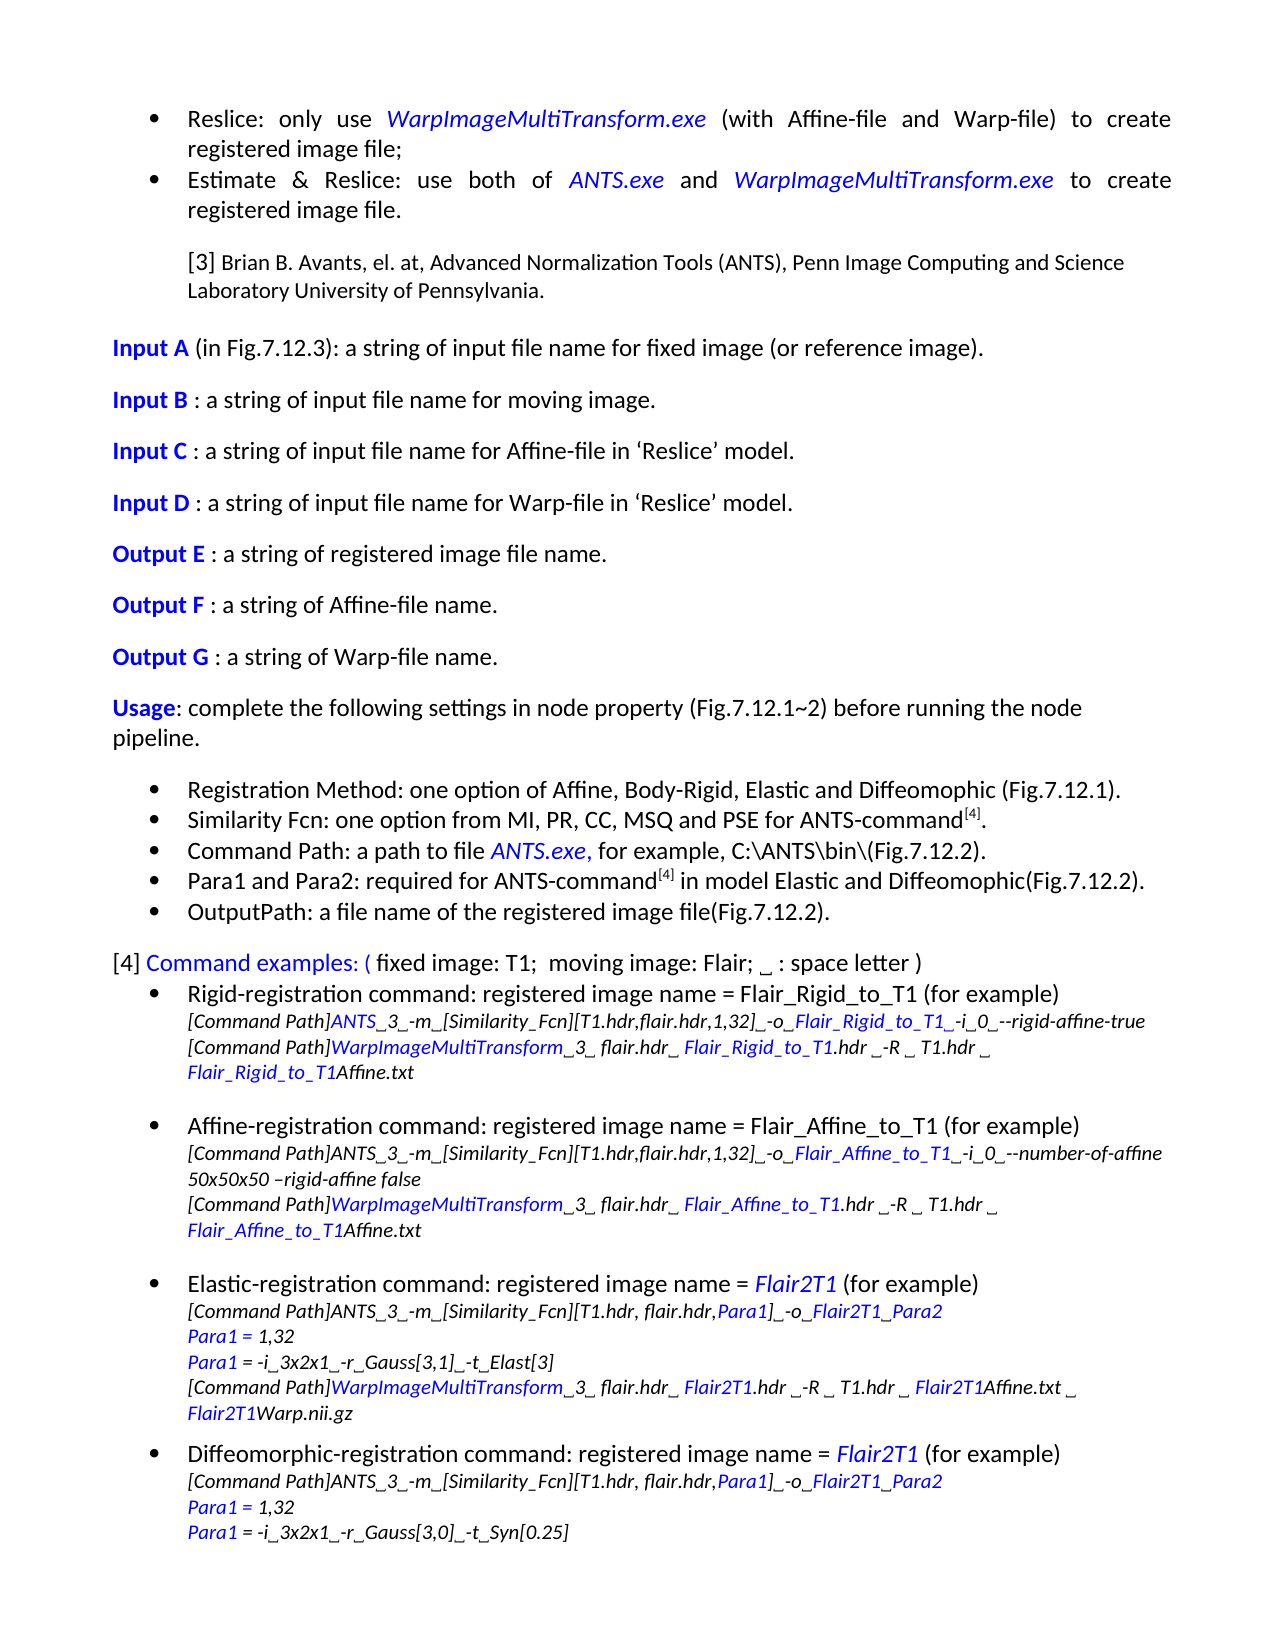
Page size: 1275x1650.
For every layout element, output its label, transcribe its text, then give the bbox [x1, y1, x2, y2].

text Output G : a string of Warp-file name. [112, 641, 1172, 671]
text Input A (in Fig.7.12.3): a string of input file name for fixed image (or reference image). [112, 333, 1172, 363]
text [Command Path]WarpImageMultiTransform˽3˽ flair.hdr˽ Flair2T1.hdr ˽-R ˽ T1.hdr ˽ Flair2T1Affine.txt ˽ Flair2T1Warp.nii.gz [187, 1374, 1172, 1425]
list Affine-registration command: registered image name = Flair_Affine_to_T1 (for example) [150, 1110, 1172, 1141]
text Output E : a string of registered image file name. [112, 538, 1172, 568]
text Para1 = -i˽3x2x1˽-r˽Gauss[3,1]˽-t˽Elast[3] [187, 1349, 1172, 1374]
list Similarity Fcn: one option from MI, PR, CC, MSQ and PSE for ANTS-command[4]. [150, 804, 1172, 835]
text Output F : a string of Affine-file name. [112, 589, 1172, 620]
text Usage: complete the following settings in node property (Fig.7.12.1~2) before running the node pipeline. [112, 692, 1172, 753]
text [Command Path]ANTS˽3˽-m˽[Similarity_Fcn][T1.hdr,flair.hdr,1,32]˽-o˽Flair_Rigid_to_T1˽-i˽0˽--rigid-affine-true [187, 1008, 1172, 1034]
text [4] Command examples: ( fixed image: T1; moving image: Flair; ˽ : space letter ) [112, 947, 1172, 978]
list Registration Method: one option of Affine, Body-Rigid, Elastic and Diffeomophic (Fig.7.12.1). [150, 774, 1172, 804]
text [Command Path]ANTS˽3˽-m˽[Similarity_Fcn][T1.hdr, flair.hdr,Para1]˽-o˽Flair2T1˽Para2 [187, 1298, 1172, 1324]
text Para1 = -i˽3x2x1˽-r˽Gauss[3,0]˽-t˽Syn[0.25] [187, 1519, 1172, 1545]
list Diffeomorphic-registration command: registered image name = Flair2T1 (for example) [150, 1438, 1172, 1468]
text Input D : a string of input file name for Warp-file in ‘Reslice’ model. [112, 487, 1172, 517]
text Input C : a string of input file name for Affine-file in ‘Reslice’ model. [112, 435, 1172, 466]
text Para1 = 1,32 [187, 1494, 1172, 1519]
list Command Path: a path to file ANTS.exe, for example, C:\ANTS\bin\(Fig.7.12.2). [150, 835, 1172, 866]
text [Command Path]ANTS˽3˽-m˽[Similarity_Fcn][T1.hdr,flair.hdr,1,32]˽-o˽Flair_Affine_to_T1˽-i˽0˽--number-of-affine 50x50x50 –rigid-affine false [187, 1141, 1172, 1191]
text [Command Path]WarpImageMultiTransform˽3˽ flair.hdr˽ Flair_Rigid_to_T1.hdr ˽-R ˽ T1.hdr ˽ Flair_Rigid_to_T1Affine.txt [187, 1034, 1172, 1085]
text [Command Path]WarpImageMultiTransform˽3˽ flair.hdr˽ Flair_Affine_to_T1.hdr ˽-R ˽ T1.hdr ˽ Flair_Affine_to_T1Affine.txt [187, 1191, 1172, 1242]
text Para1 = 1,32 [187, 1324, 1172, 1349]
text [Command Path]ANTS˽3˽-m˽[Similarity_Fcn][T1.hdr, flair.hdr,Para1]˽-o˽Flair2T1˽Para2 [187, 1468, 1172, 1494]
list Rigid-registration command: registered image name = Flair_Rigid_to_T1 (for example) [150, 978, 1172, 1008]
text [3] Brian B. Avants, el. at, Advanced Normalization Tools (ANTS), Penn Image Computing and Science Laboratory University of Pennsylvania. [187, 246, 1172, 304]
list Reslice: only use WarpImageMultiTransform.exe (with Affine-file and Warp-file) to create registered image file; [150, 103, 1172, 164]
list Para1 and Para2: required for ANTS-command[4] in model Elastic and Diffeomophic(Fig.7.12.2). [150, 866, 1172, 896]
list OutputPath: a file name of the registered image file(Fig.7.12.2). [150, 896, 1172, 927]
list Elastic-registration command: registered image name = Flair2T1 (for example) [150, 1268, 1172, 1298]
text Input B : a string of input file name for moving image. [112, 384, 1172, 414]
list Estimate & Reslice: use both of ANTS.exe and WarpImageMultiTransform.exe to create registered image file. [150, 164, 1172, 225]
